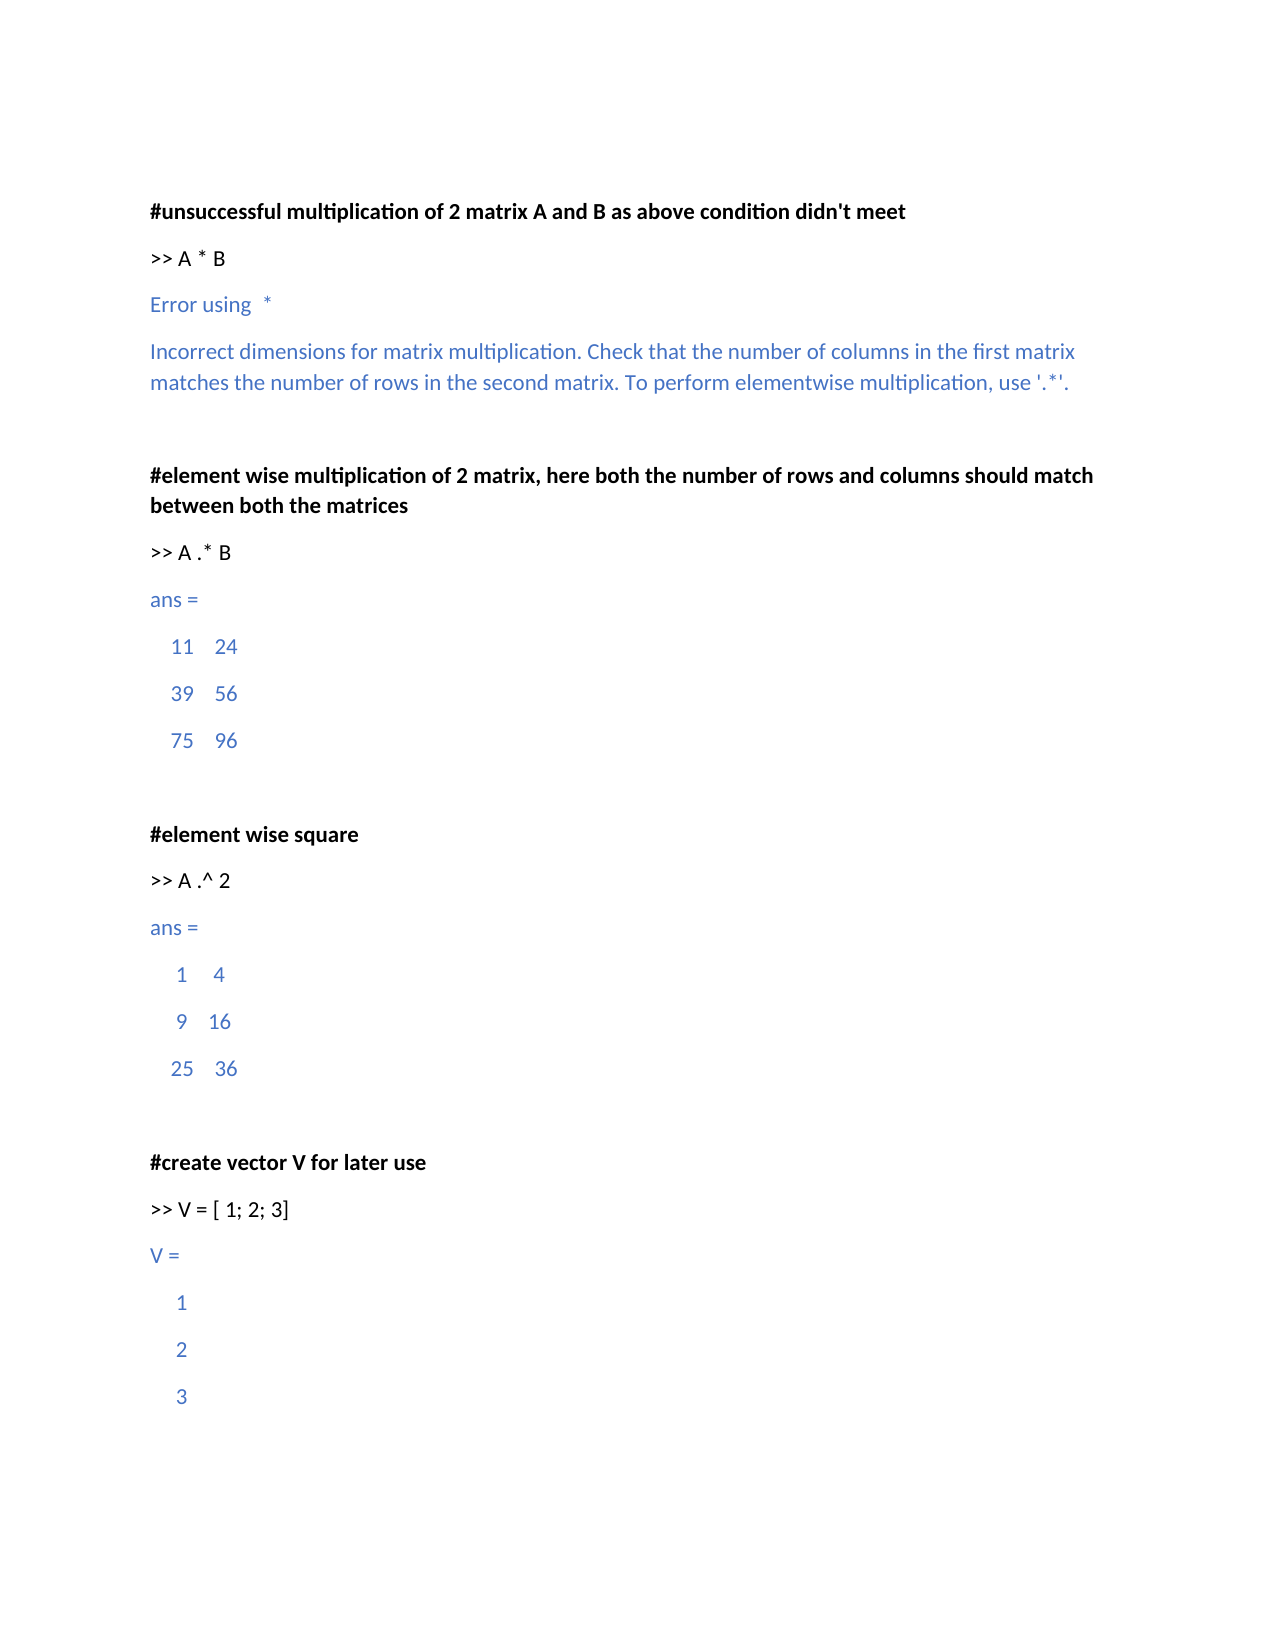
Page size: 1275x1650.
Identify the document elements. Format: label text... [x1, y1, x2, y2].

text V = [150, 1242, 1125, 1270]
text Incorrect dimensions for matrix multiplication. Check that the number of columns in the first matrix matches the number of rows in the second matrix. To perform elementwise multiplication, use '.*'. [150, 337, 1125, 396]
text 9 16 [150, 1007, 1125, 1035]
text 1 4 [150, 960, 1125, 988]
text >> A .* B [150, 538, 1125, 567]
text ans = [150, 913, 1125, 942]
text 39 56 [150, 679, 1125, 707]
text Error using * [150, 291, 1125, 319]
text 75 96 [150, 726, 1125, 754]
text 3 [150, 1382, 1125, 1410]
text #element wise multiplication of 2 matrix, here both the number of rows and columns should match between both the matrices [150, 461, 1125, 520]
text >> A * B [150, 244, 1125, 272]
text 1 [150, 1288, 1125, 1317]
text ans = [150, 585, 1125, 613]
text 2 [150, 1335, 1125, 1363]
text #element wise square [150, 820, 1125, 848]
text #create vector V for later use [150, 1148, 1125, 1176]
text 25 36 [150, 1054, 1125, 1082]
text >> A .^ 2 [150, 867, 1125, 895]
text 11 24 [150, 632, 1125, 660]
text >> V = [ 1; 2; 3] [150, 1195, 1125, 1223]
text #unsuccessful multiplication of 2 matrix A and B as above condition didn't meet [150, 197, 1125, 225]
